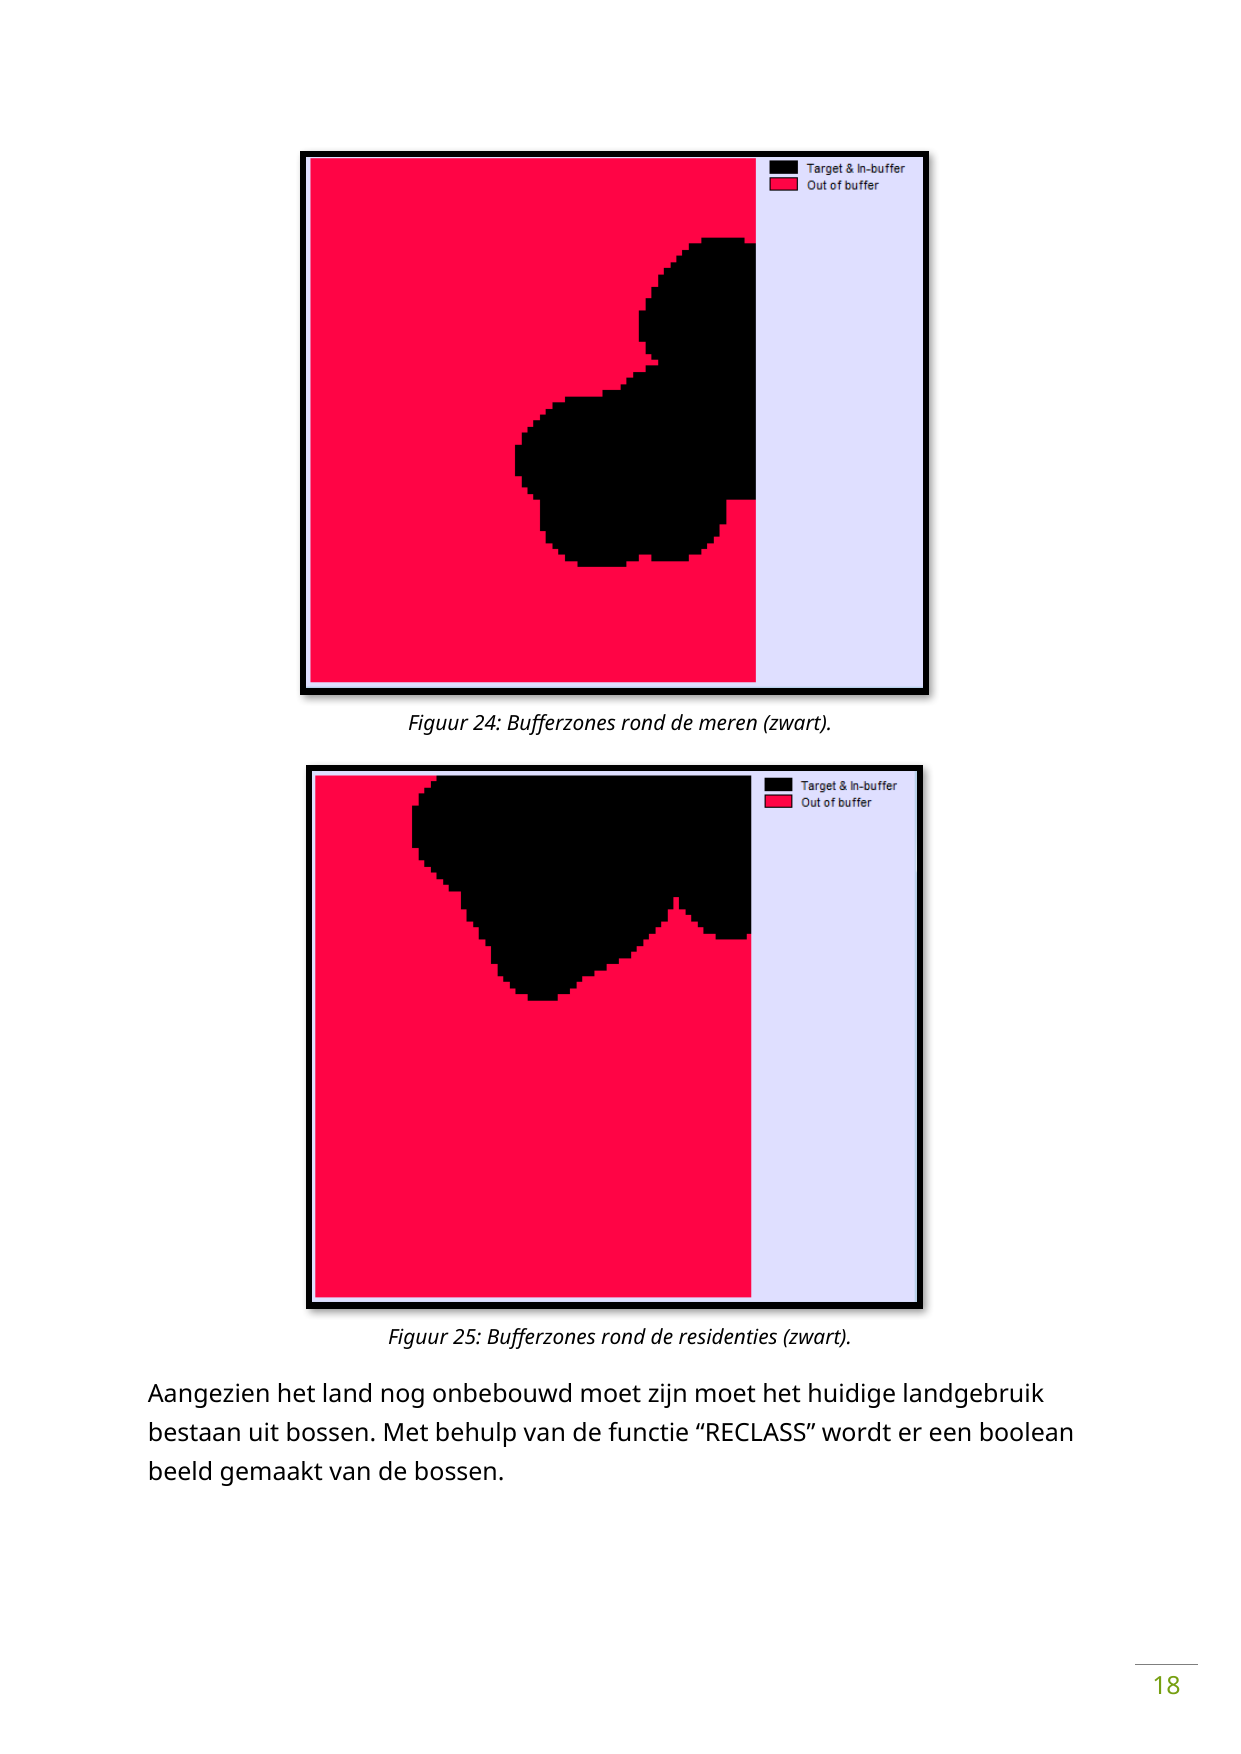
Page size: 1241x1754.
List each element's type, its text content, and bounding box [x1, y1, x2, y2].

picture [306, 157, 923, 688]
picture [312, 771, 917, 1302]
text Aangezien het land nog onbebouwd moet zijn moet het huidige landgebruik bestaan uit bossen. Met behulp van de functie “RECLASS” wordt er een boolean beeld gemaakt van de bossen. [148, 1375, 1093, 1488]
